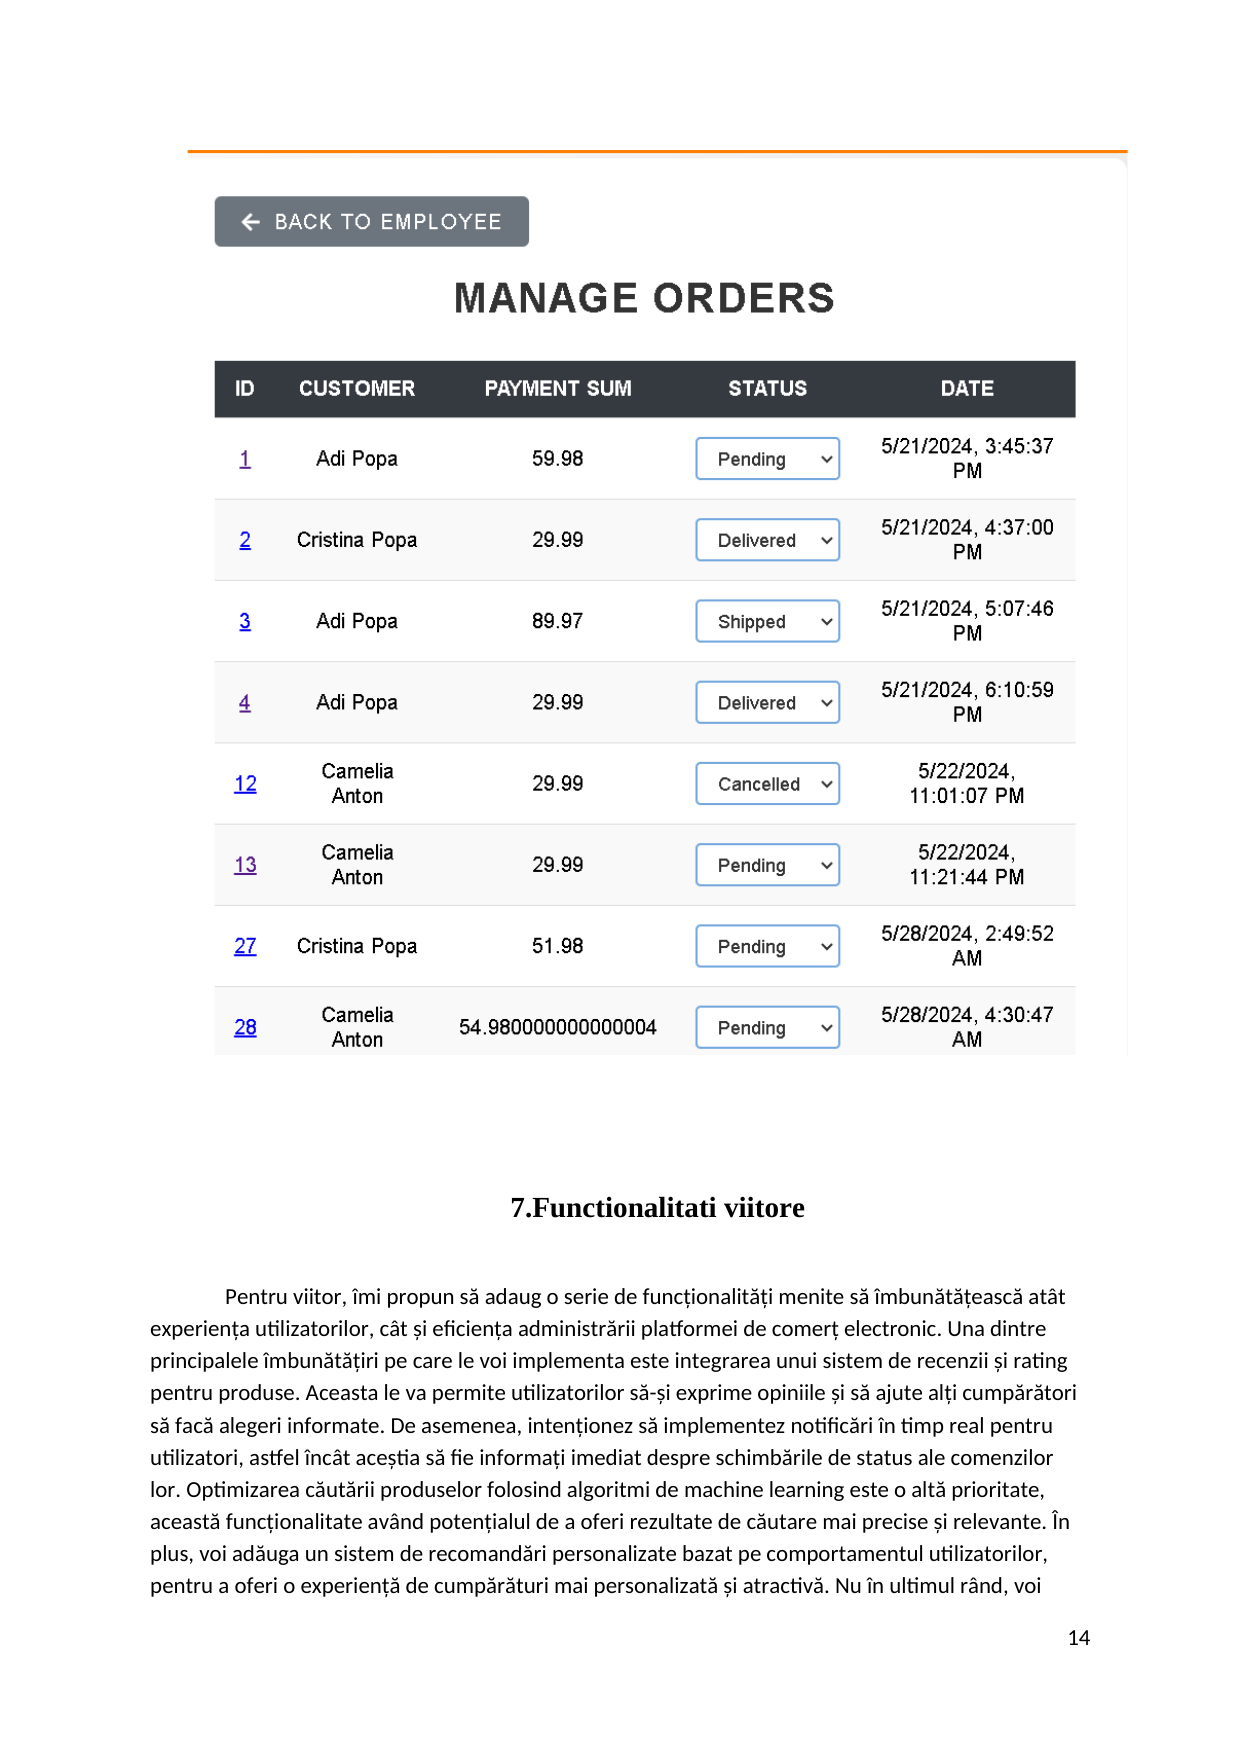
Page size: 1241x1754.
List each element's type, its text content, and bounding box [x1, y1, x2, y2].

subtitle 7.Functionalitati viitore [225, 1190, 1090, 1224]
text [150, 1282, 1090, 1600]
picture [187, 150, 1128, 1055]
